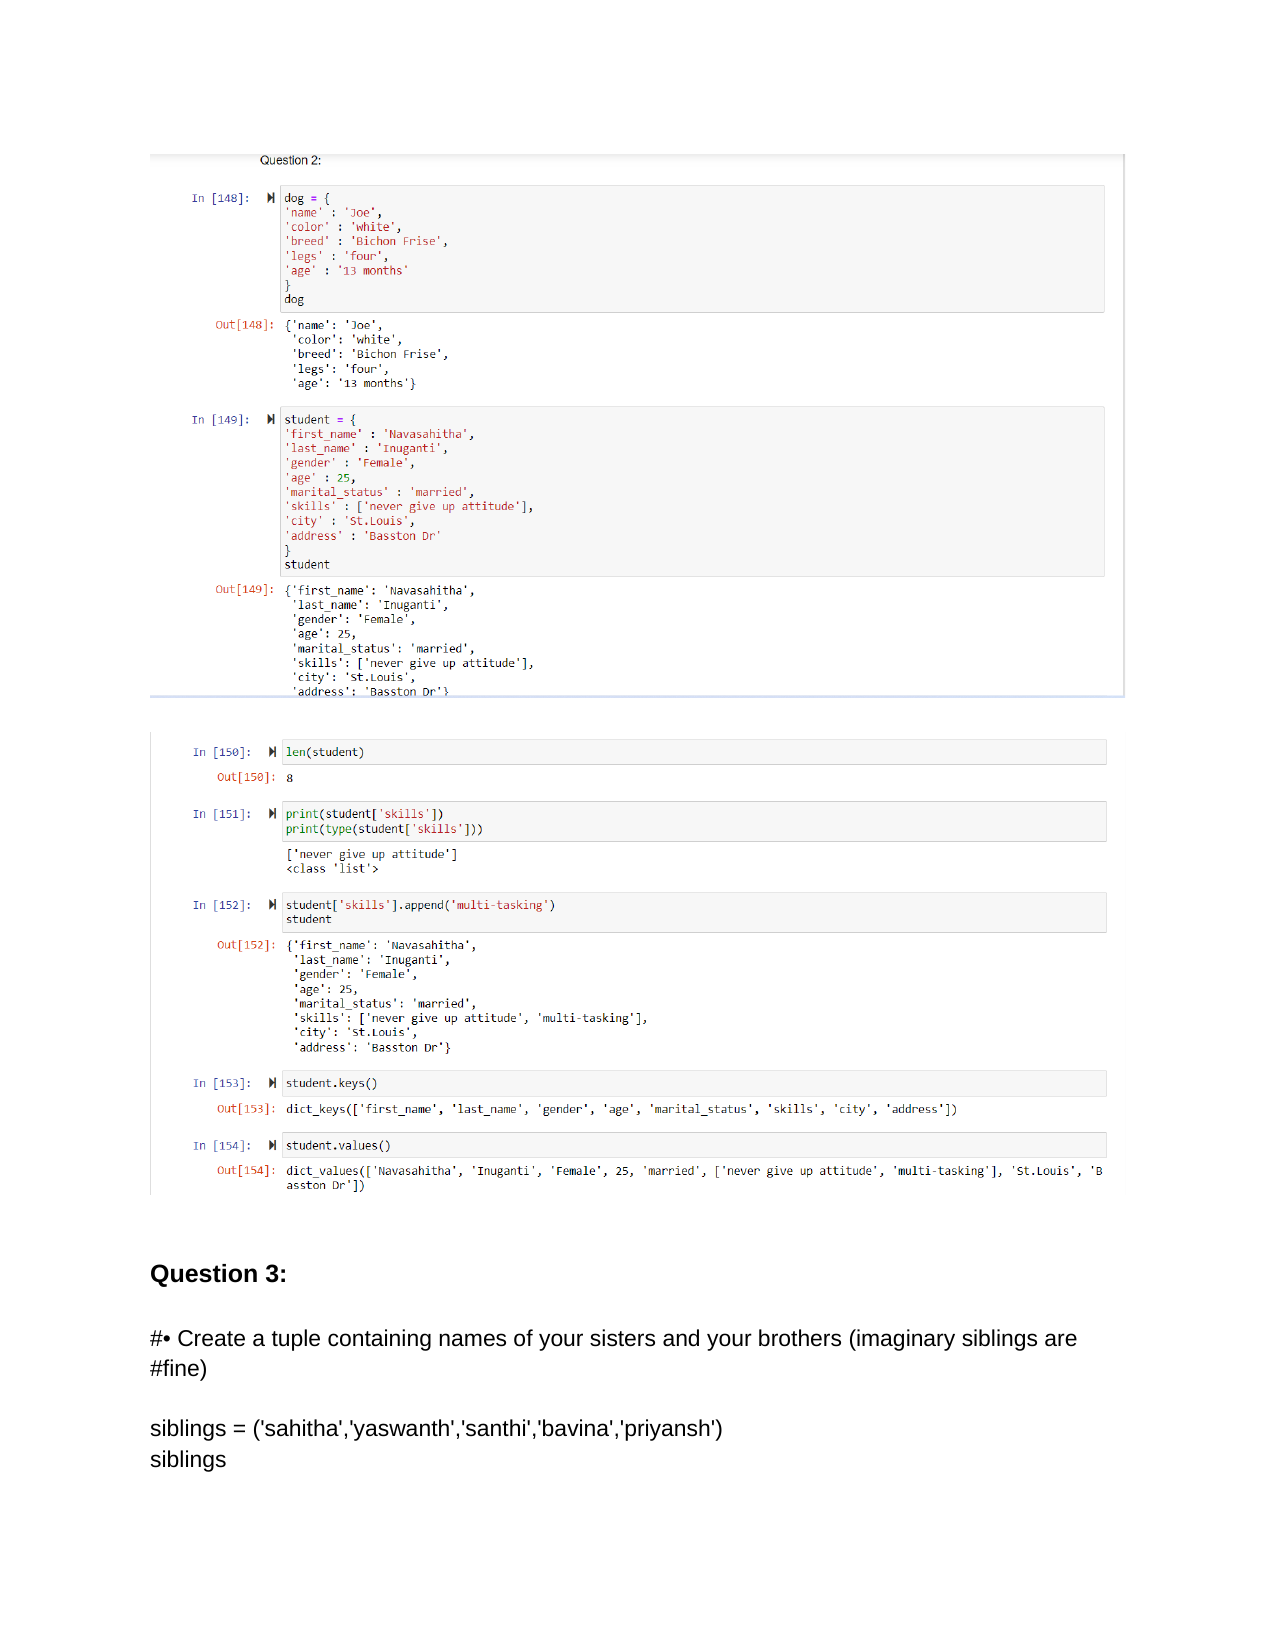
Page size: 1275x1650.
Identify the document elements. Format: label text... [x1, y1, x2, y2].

text Question 3: [150, 1259, 1125, 1287]
text #• Create a tuple containing names of your sisters and your brothers (imaginary siblings are #fine) [150, 1325, 1125, 1381]
text siblings [150, 1446, 1125, 1472]
picture [150, 732, 1125, 1195]
text siblings = ('sahitha','yaswanth','santhi','bavina','priyansh') [150, 1415, 1125, 1442]
picture [150, 150, 1125, 698]
